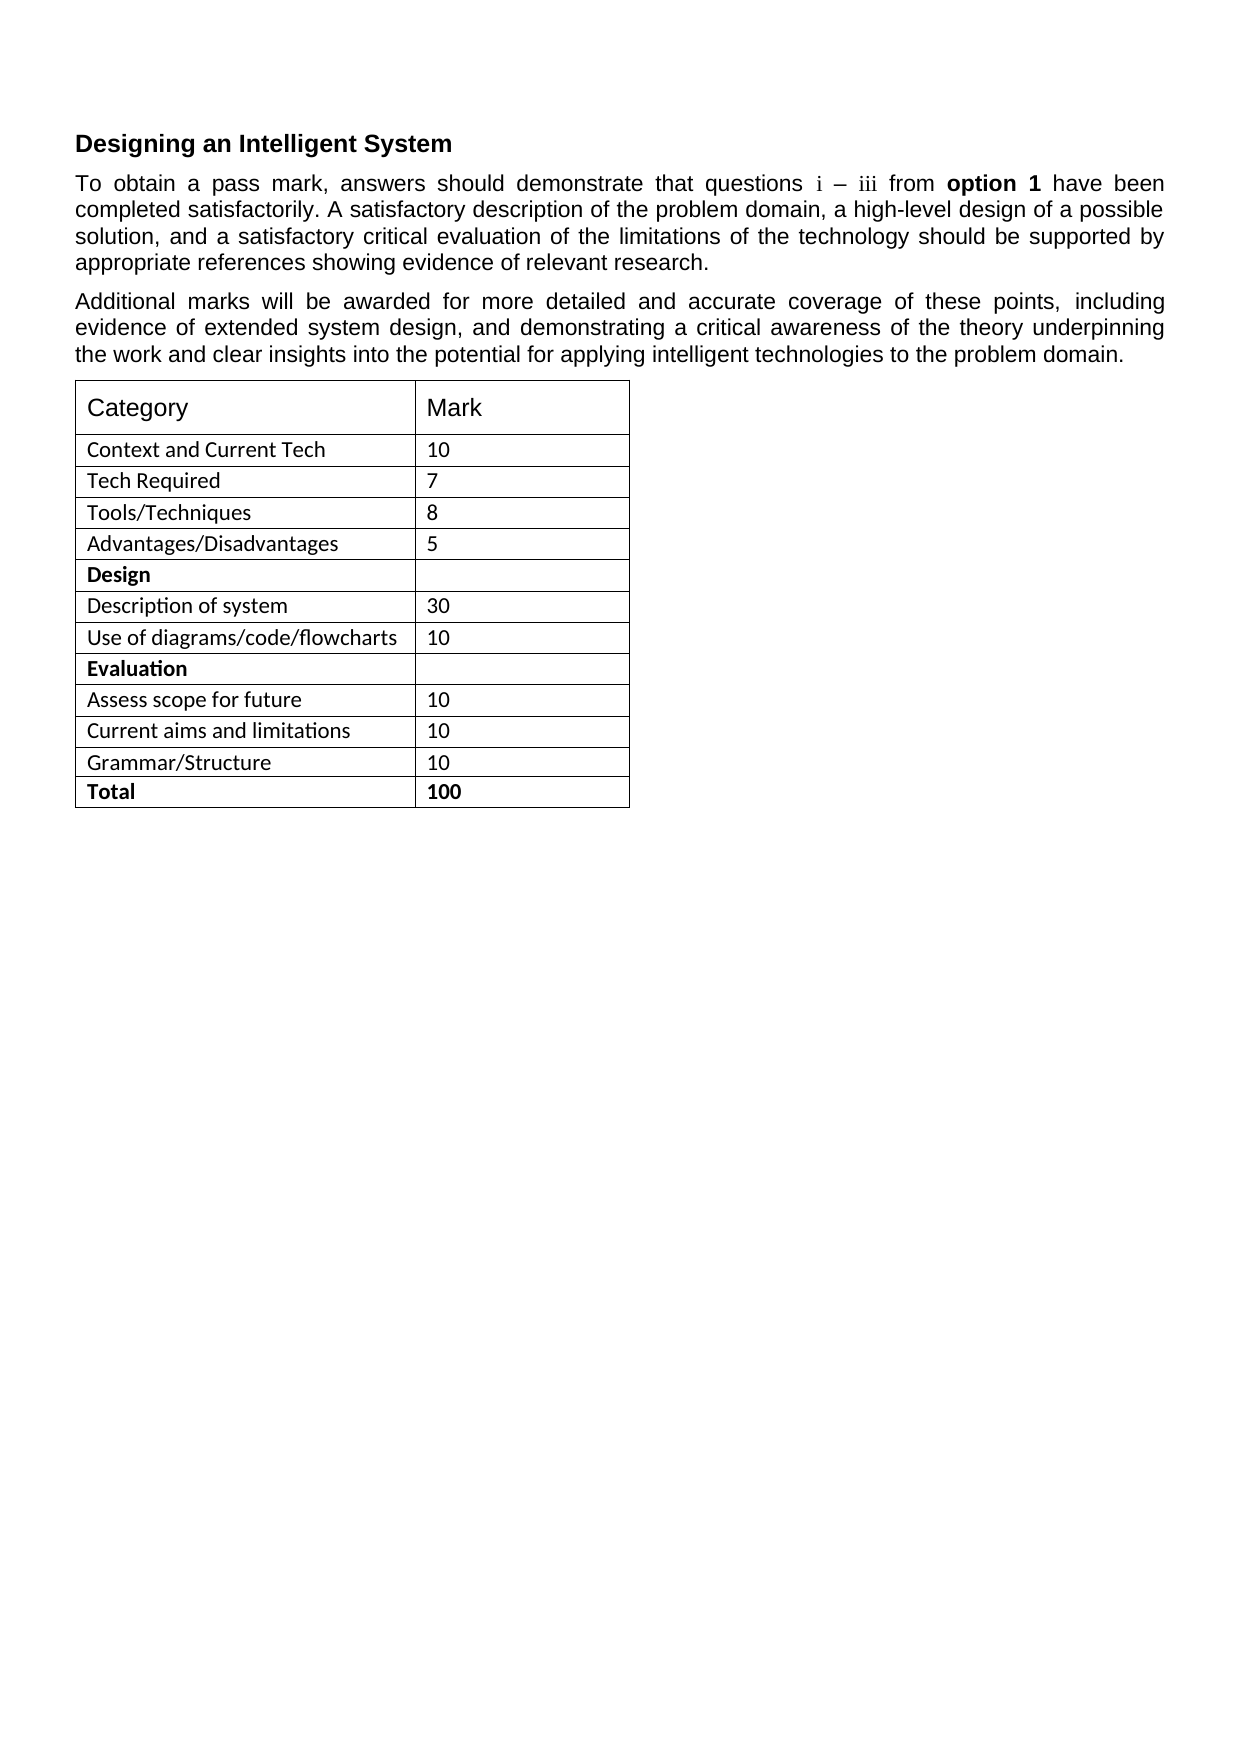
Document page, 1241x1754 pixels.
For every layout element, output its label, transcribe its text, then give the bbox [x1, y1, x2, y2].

table_cell 30 [416, 592, 629, 622]
table_cell Advantages/Disadvantages [76, 529, 415, 559]
table_cell [416, 560, 629, 591]
table_cell Design [76, 560, 415, 591]
text Designing an Intelligent System [75, 129, 1165, 157]
table_cell 100 [416, 777, 629, 807]
table_header Mark [416, 381, 629, 434]
table_cell 7 [416, 467, 629, 497]
table_cell 5 [416, 529, 629, 559]
table_cell 10 [416, 748, 629, 776]
text To obtain a pass mark, answers should demonstrate that questions i – iii from option 1 have been completed satisfactorily. A satisfactory description of the problem domain, a high-level design of a possible solution, and a satisfactory critical evaluation of the limitations of the technology should be supported by appropriate references showing evidence of relevant research. [75, 170, 1165, 276]
table_cell 10 [416, 717, 629, 747]
table_cell 10 [416, 623, 629, 653]
table_header Category [76, 381, 415, 434]
table_cell [416, 654, 629, 684]
table_cell Context and Current Tech [76, 435, 415, 466]
table_cell Description of system [76, 592, 415, 622]
text Additional marks will be awarded for more detailed and accurate coverage of these points, including evidence of extended system design, and demonstrating a critical awareness of the theory underpinning the work and clear insights into the potential for applying intelligent technologies to the problem domain. [75, 288, 1165, 367]
table_cell Tech Required [76, 467, 415, 497]
table_cell Total [76, 777, 415, 807]
table_cell 10 [416, 685, 629, 716]
table_cell Current aims and limitations [76, 717, 415, 747]
table_cell Assess scope for future [76, 685, 415, 716]
table_cell Use of diagrams/code/flowcharts [76, 623, 415, 653]
table_cell Evaluation [76, 654, 415, 684]
table_cell Tools/Techniques [76, 498, 415, 528]
table_cell 8 [416, 498, 629, 528]
table_cell 10 [416, 435, 629, 466]
table_cell Grammar/Structure [76, 748, 415, 776]
